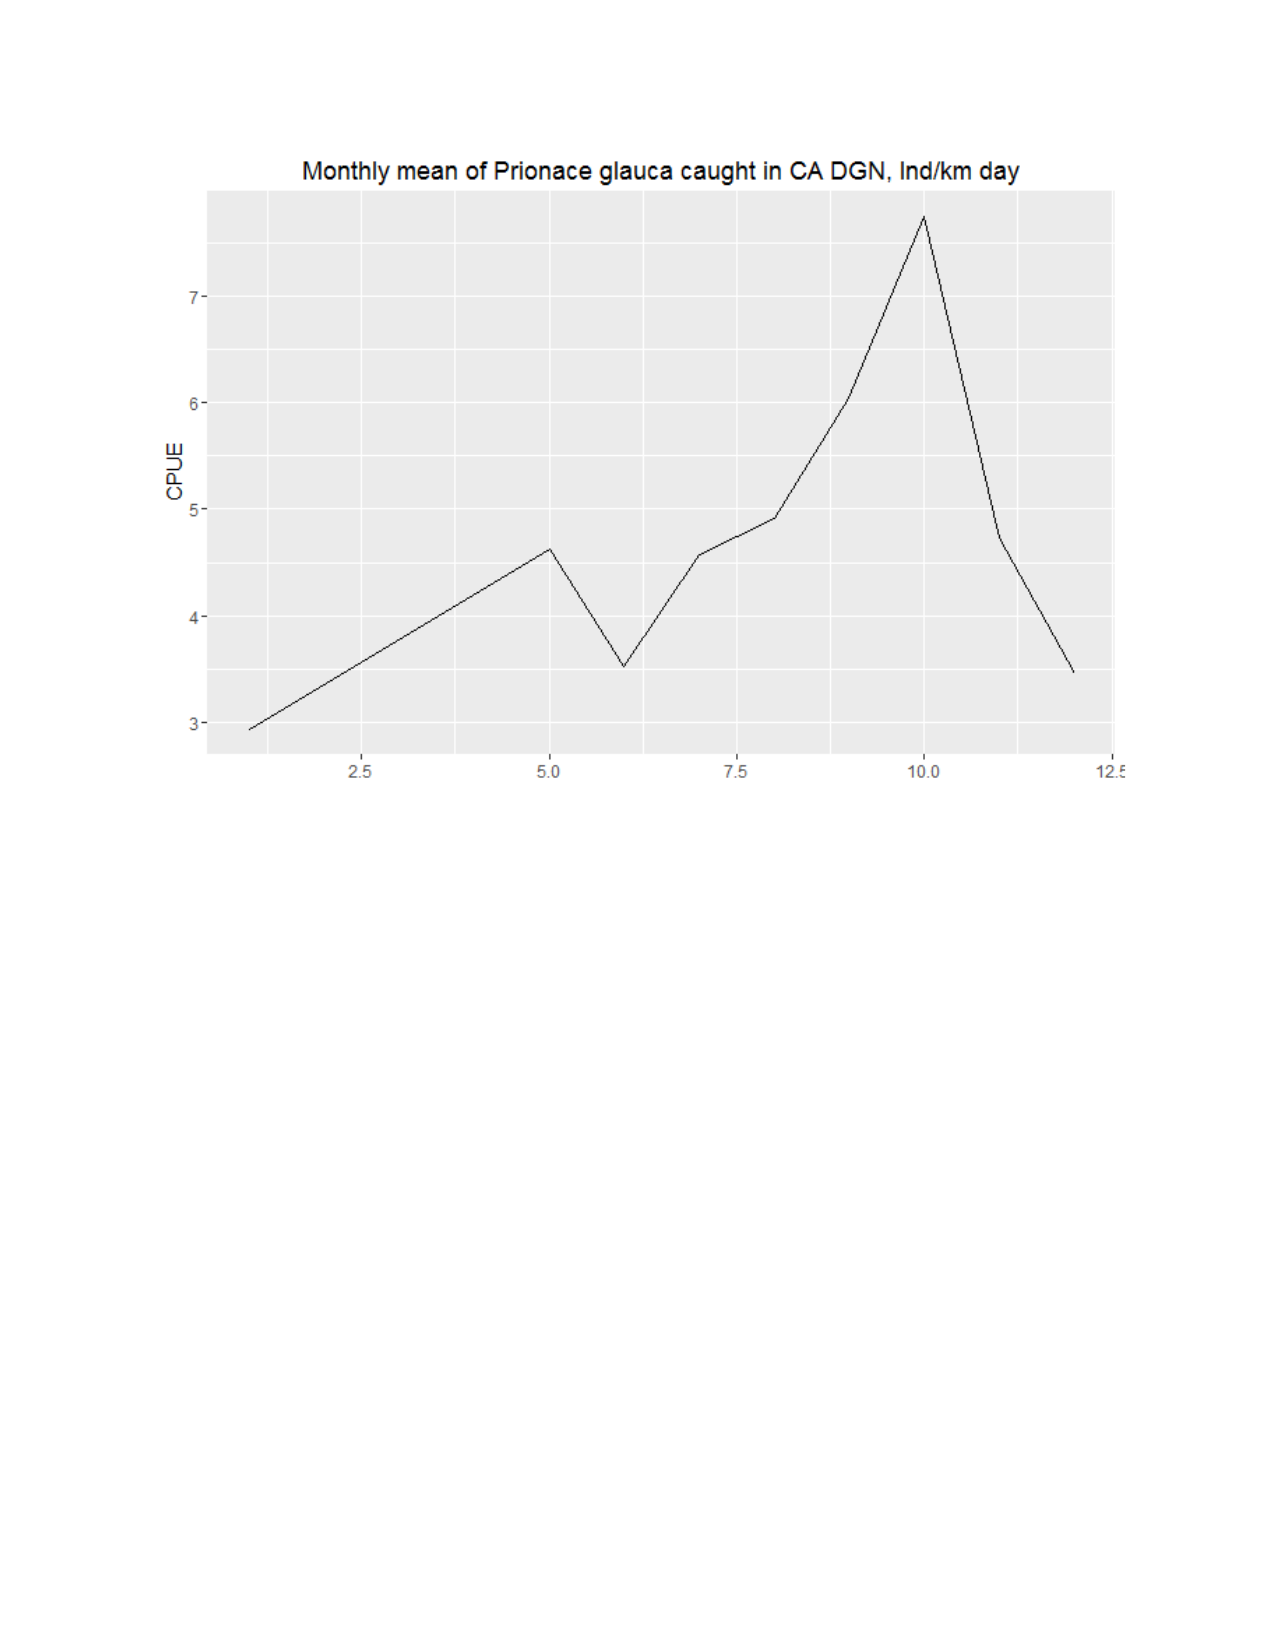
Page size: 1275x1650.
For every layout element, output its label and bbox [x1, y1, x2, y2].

picture [150, 150, 1125, 817]
